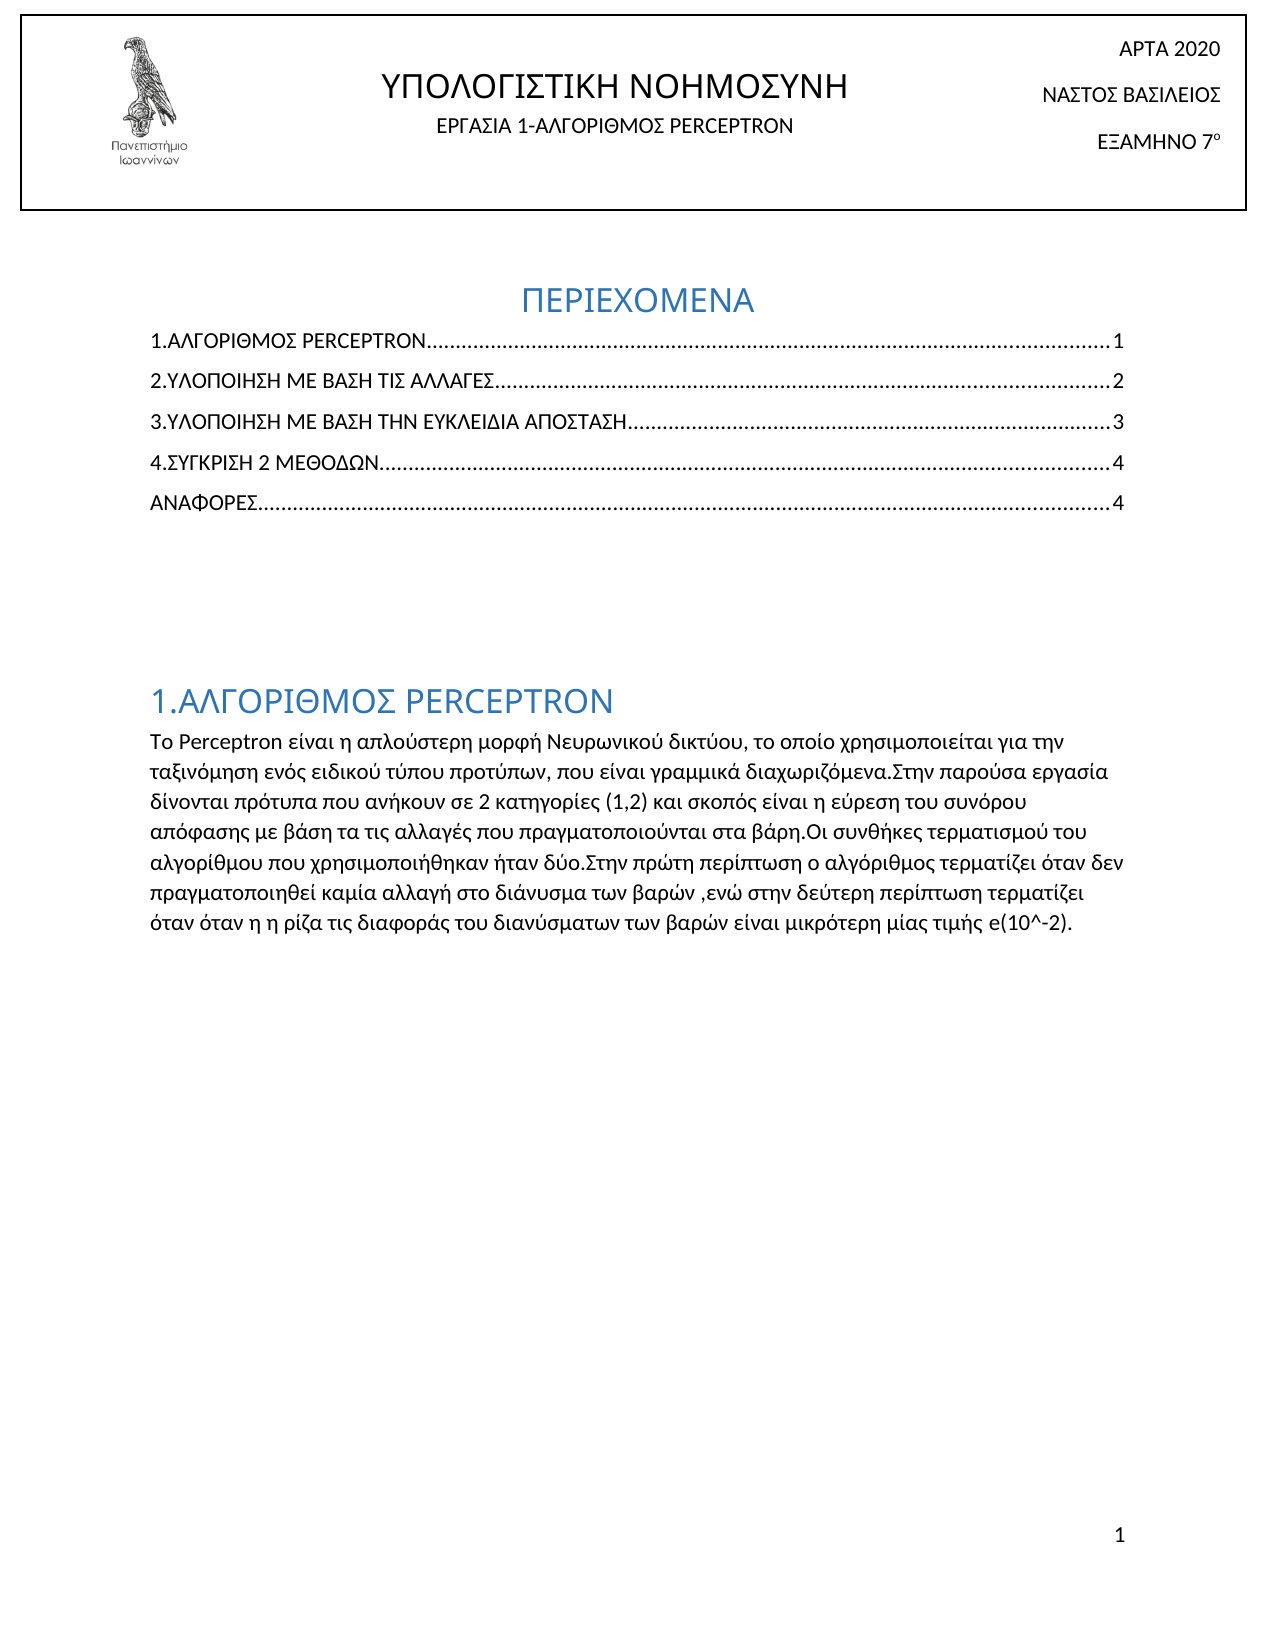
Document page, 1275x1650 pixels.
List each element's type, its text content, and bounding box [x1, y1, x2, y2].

subtitle 1.ΑΛΓΟΡΙΘΜΟΣ PERCEPTRON [150, 678, 1125, 723]
picture [50, 32, 242, 169]
text Το Perceptron είναι η απλούστερη μορφή Νευρωνικού δικτύου, το οποίο χρησιμοποιείται για την ταξινόμηση ενός ειδικού τύπου προτύπων, που είναι γραμμικά διαχωριζόμενα.Στην παρούσα εργασία δίνονται πρότυπα που ανήκουν σε 2 κατηγορίες (1,2) και σκοπός είναι η εύρεση του συνόρου απόφασης με βάση τα τις αλλαγές που πραγματοποιούνται στα βάρη.Οι συνθήκες τερματισμού του αλγορίθμου που χρησιμοποιήθηκαν ήταν δύο.Στην πρώτη περίπτωση ο αλγόριθμος τερματίζει όταν δεν πραγματοποιηθεί καμία αλλαγή στο διάνυσμα των βαρών ,ενώ στην δεύτερη περίπτωση τερματίζει όταν όταν η η ρίζα τις διαφοράς του διανύσματων των βαρών είναι μικρότερη μίας τιμής e(10^-2). [150, 727, 1125, 936]
